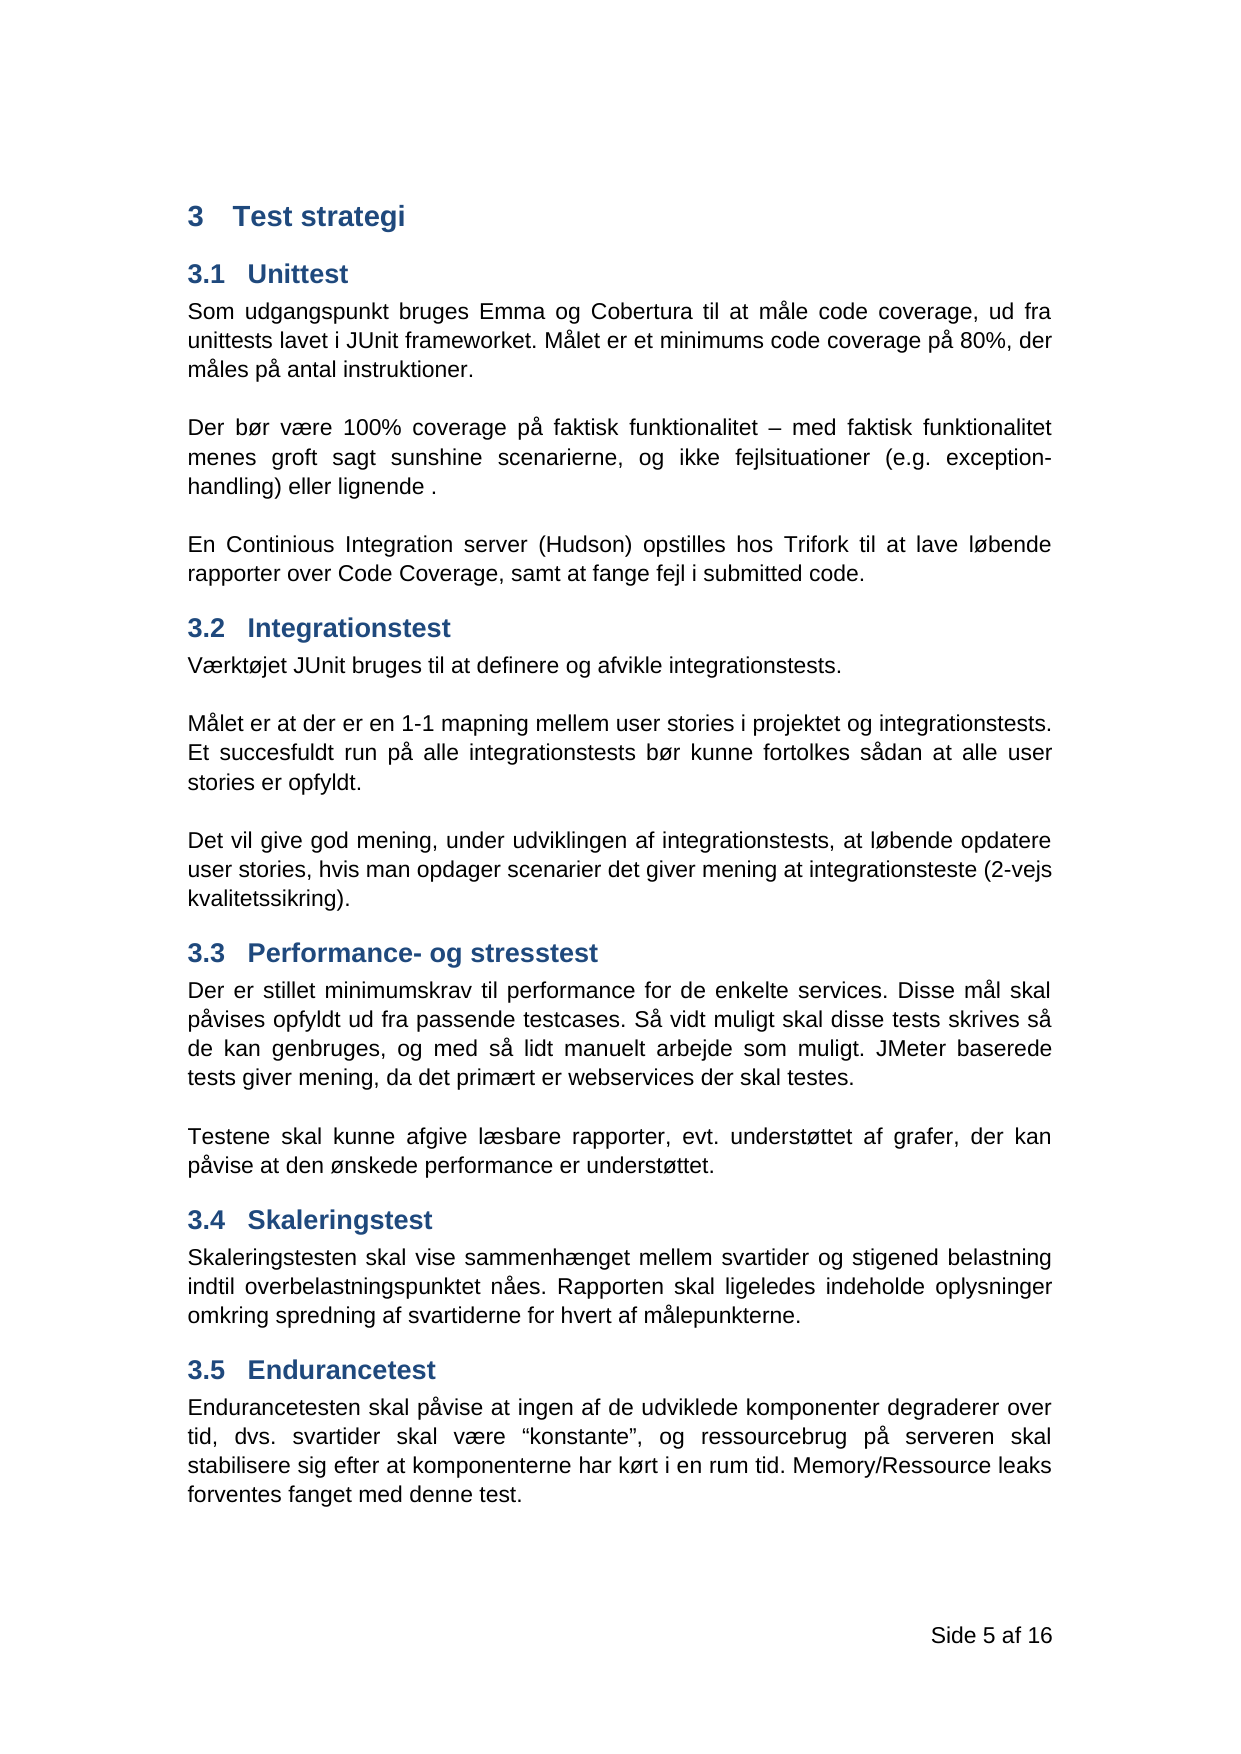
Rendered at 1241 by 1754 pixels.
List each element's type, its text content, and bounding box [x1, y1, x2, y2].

subtitle Integrationstest [187, 612, 1053, 644]
text Der bør være 100% coverage på faktisk funktionalitet – med faktisk funktionalitet menes groft sagt sunshine scenarierne, og ikke fejlsituationer (e.g. exception-handling) eller lignende . [187, 412, 1053, 500]
text Der er stillet minimumskrav til performance for de enkelte services. Disse mål skal påvises opfyldt ud fra passende testcases. Så vidt muligt skal disse tests skrives så de kan genbruges, og med så lidt manuelt arbejde som muligt. JMeter baserede tests giver mening, da det primært er webservices der skal testes. [187, 975, 1053, 1092]
text Testene skal kunne afgive læsbare rapporter, evt. understøttet af grafer, der kan påvise at den ønskede performance er understøttet. [187, 1121, 1053, 1179]
subtitle Endurancetest [187, 1354, 1053, 1385]
text Skaleringstesten skal vise sammenhænget mellem svartider og stigened belastning indtil overbelastningspunktet nåes. Rapporten skal ligeledes indeholde oplysninger omkring spredning af svartiderne for hvert af målepunkterne. [187, 1242, 1053, 1329]
text Endurancetesten skal påvise at ingen af de udviklede komponenter degraderer over tid, dvs. svartider skal være “konstante”, og ressourcebrug på serveren skal stabilisere sig efter at komponenterne har kørt i en rum tid. Memory/Ressource leaks forventes fanget med denne test. [187, 1392, 1053, 1508]
subtitle Unittest [187, 258, 1053, 289]
text Det vil give god mening, under udviklingen af integrationstests, at løbende opdatere user stories, hvis man opdager scenarier det giver mening at integrationsteste (2-vejs kvalitetssikring). [187, 825, 1053, 912]
subtitle Performance- og stresstest [187, 937, 1053, 969]
text Værktøjet JUnit bruges til at definere og afvikle integrationstests. [187, 650, 1053, 679]
text Målet er at der er en 1-1 mapning mellem user stories i projektet og integrationstests. Et succesfuldt run på alle integrationstests bør kunne fortolkes sådan at alle user stories er opfyldt. [187, 708, 1053, 796]
text Som udgangspunkt bruges Emma og Cobertura til at måle code coverage, ud fra unittests lavet i JUnit frameworket. Målet er et minimums code coverage på 80%, der måles på antal instruktioner. [187, 296, 1053, 383]
subtitle Test strategi [187, 200, 1053, 233]
subtitle Skaleringstest [187, 1204, 1053, 1235]
text En Continious Integration server (Hudson) opstilles hos Trifork til at lave løbende rapporter over Code Coverage, samt at fange fejl i submitted code. [187, 529, 1053, 587]
